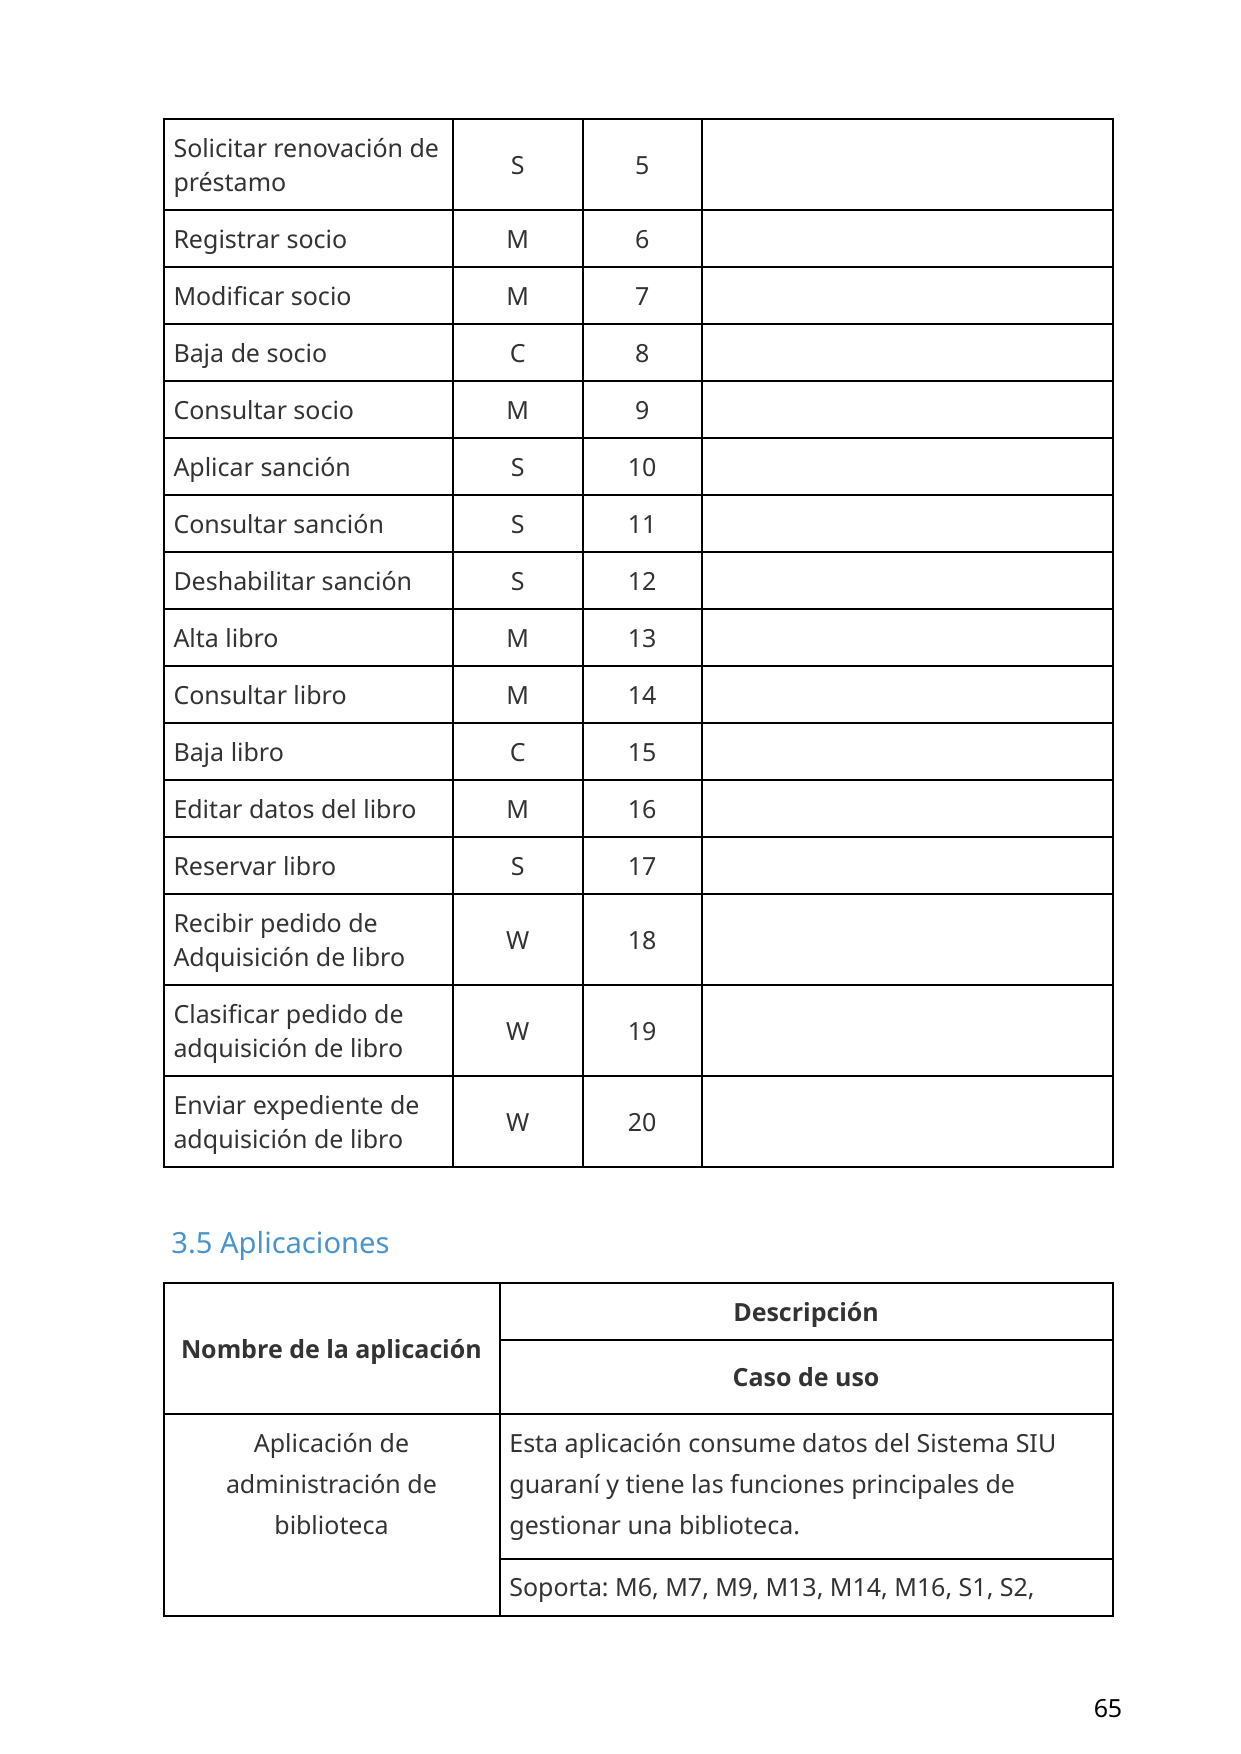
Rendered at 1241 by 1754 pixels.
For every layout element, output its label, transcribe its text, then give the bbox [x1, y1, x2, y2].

table_cell S [454, 838, 582, 893]
table_cell S [454, 120, 582, 209]
table_cell S [454, 496, 582, 551]
table_cell Editar datos del libro [165, 781, 452, 836]
table_cell 10 [584, 439, 701, 494]
table_cell [703, 781, 1112, 836]
text 3.5 Aplicaciones [171, 1222, 1122, 1262]
table_cell 11 [584, 496, 701, 551]
table_cell [703, 211, 1112, 266]
table_cell 13 [584, 610, 701, 665]
table_cell Baja de socio [165, 325, 452, 380]
table_cell Consultar libro [165, 667, 452, 722]
table_cell Baja libro [165, 724, 452, 779]
table_cell Modificar socio [165, 268, 452, 323]
table_cell [703, 1077, 1112, 1166]
table_cell 17 [584, 838, 701, 893]
table_cell 7 [584, 268, 701, 323]
table_cell [703, 895, 1112, 984]
table_cell C [454, 325, 582, 380]
table_cell C [454, 724, 582, 779]
table_cell [703, 610, 1112, 665]
table_cell [703, 667, 1112, 722]
table_cell 16 [584, 781, 701, 836]
table_cell Consultar socio [165, 382, 452, 437]
table_cell [703, 120, 1112, 209]
table_cell M [454, 781, 582, 836]
table_cell [703, 268, 1112, 323]
table_cell 8 [584, 325, 701, 380]
table_cell 6 [584, 211, 701, 266]
table_cell W [454, 986, 582, 1075]
table_cell [703, 986, 1112, 1075]
table_cell [703, 439, 1112, 494]
table_header Nombre de la aplicación [165, 1284, 499, 1413]
table_cell 14 [584, 667, 701, 722]
table_cell Reservar libro [165, 838, 452, 893]
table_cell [501, 1560, 1112, 1614]
table_cell [703, 382, 1112, 437]
table_cell M [454, 382, 582, 437]
table_cell 18 [584, 895, 701, 984]
table_cell [703, 724, 1112, 779]
table_cell Alta libro [165, 610, 452, 665]
table_cell 19 [584, 986, 701, 1075]
table_cell [703, 496, 1112, 551]
table_cell S [454, 439, 582, 494]
table_cell 5 [584, 120, 701, 209]
table_cell W [454, 895, 582, 984]
table_cell Solicitar renovación de préstamo [165, 120, 452, 209]
table_cell M [454, 610, 582, 665]
table_cell [703, 553, 1112, 608]
table_cell 9 [584, 382, 701, 437]
table_cell 20 [584, 1077, 701, 1166]
table_cell Aplicación de administración de biblioteca [165, 1415, 499, 1614]
table_cell M [454, 667, 582, 722]
table_cell [703, 838, 1112, 893]
table_cell Deshabilitar sanción [165, 553, 452, 608]
table_cell M [454, 268, 582, 323]
table_cell M [454, 211, 582, 266]
table_header Descripción [501, 1284, 1112, 1339]
table_cell Consultar sanción [165, 496, 452, 551]
table_cell Registrar socio [165, 211, 452, 266]
table_cell 15 [584, 724, 701, 779]
table_cell Enviar expediente de adquisición de libro [165, 1077, 452, 1166]
table_cell Clasificar pedido de adquisición de libro [165, 986, 452, 1075]
table_cell Aplicar sanción [165, 439, 452, 494]
table_cell 12 [584, 553, 701, 608]
table_cell [703, 325, 1112, 380]
table_cell Caso de uso [501, 1341, 1112, 1413]
table_cell Recibir pedido de Adquisición de libro [165, 895, 452, 984]
table_cell W [454, 1077, 582, 1166]
table_cell Esta aplicación consume datos del Sistema SIU guaraní y tiene las funciones principales de gestionar una biblioteca. [501, 1415, 1112, 1557]
table_cell S [454, 553, 582, 608]
